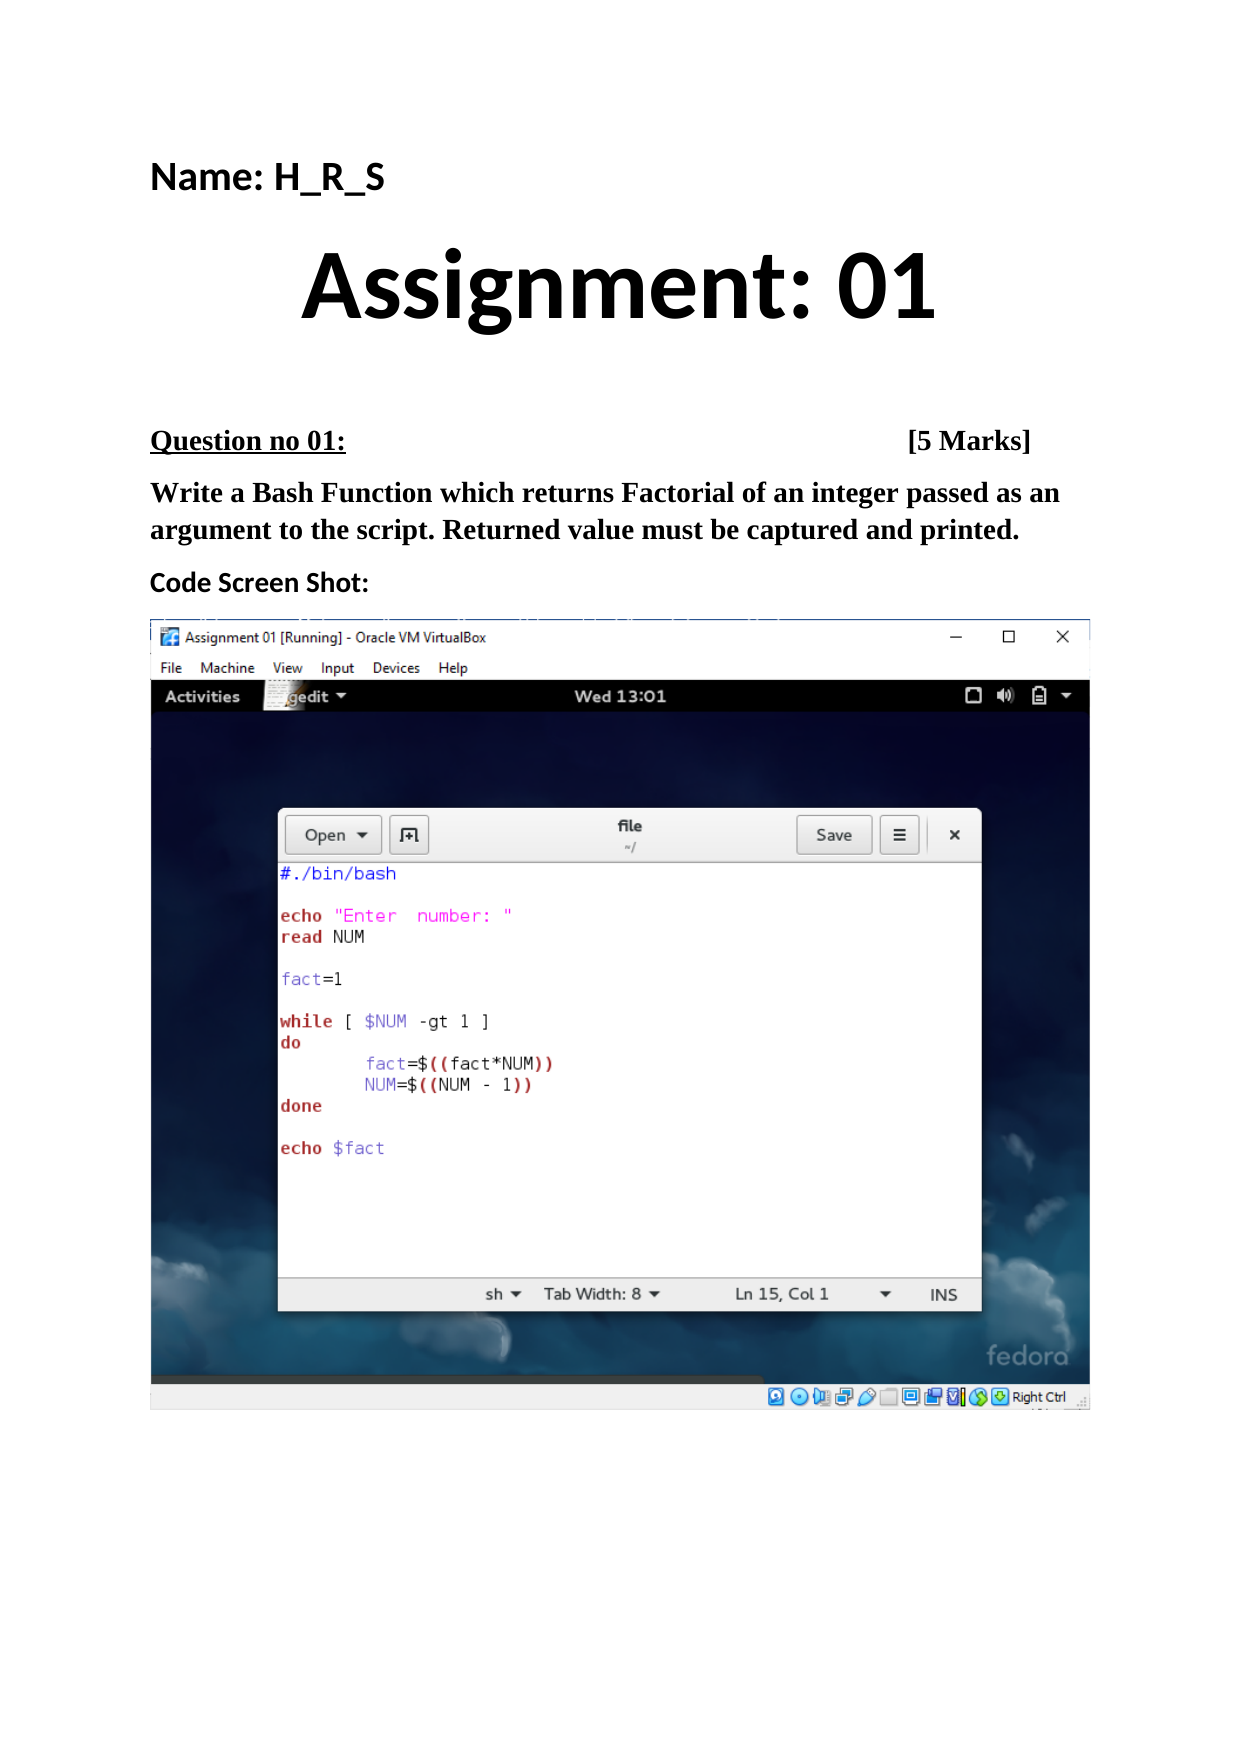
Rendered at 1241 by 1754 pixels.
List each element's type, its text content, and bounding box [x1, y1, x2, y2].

text Write a Bash Function which returns Factorial of an integer passed as an argument to the script. Returned value must be captured and printed. [150, 476, 1090, 545]
text Name: H_R_S [150, 150, 1090, 201]
text Assignment: 01 [150, 222, 1090, 344]
text Question no 01: [5 Marks] [150, 423, 1090, 456]
text Code Screen Shot: [150, 564, 1090, 600]
picture [150, 619, 1091, 1410]
